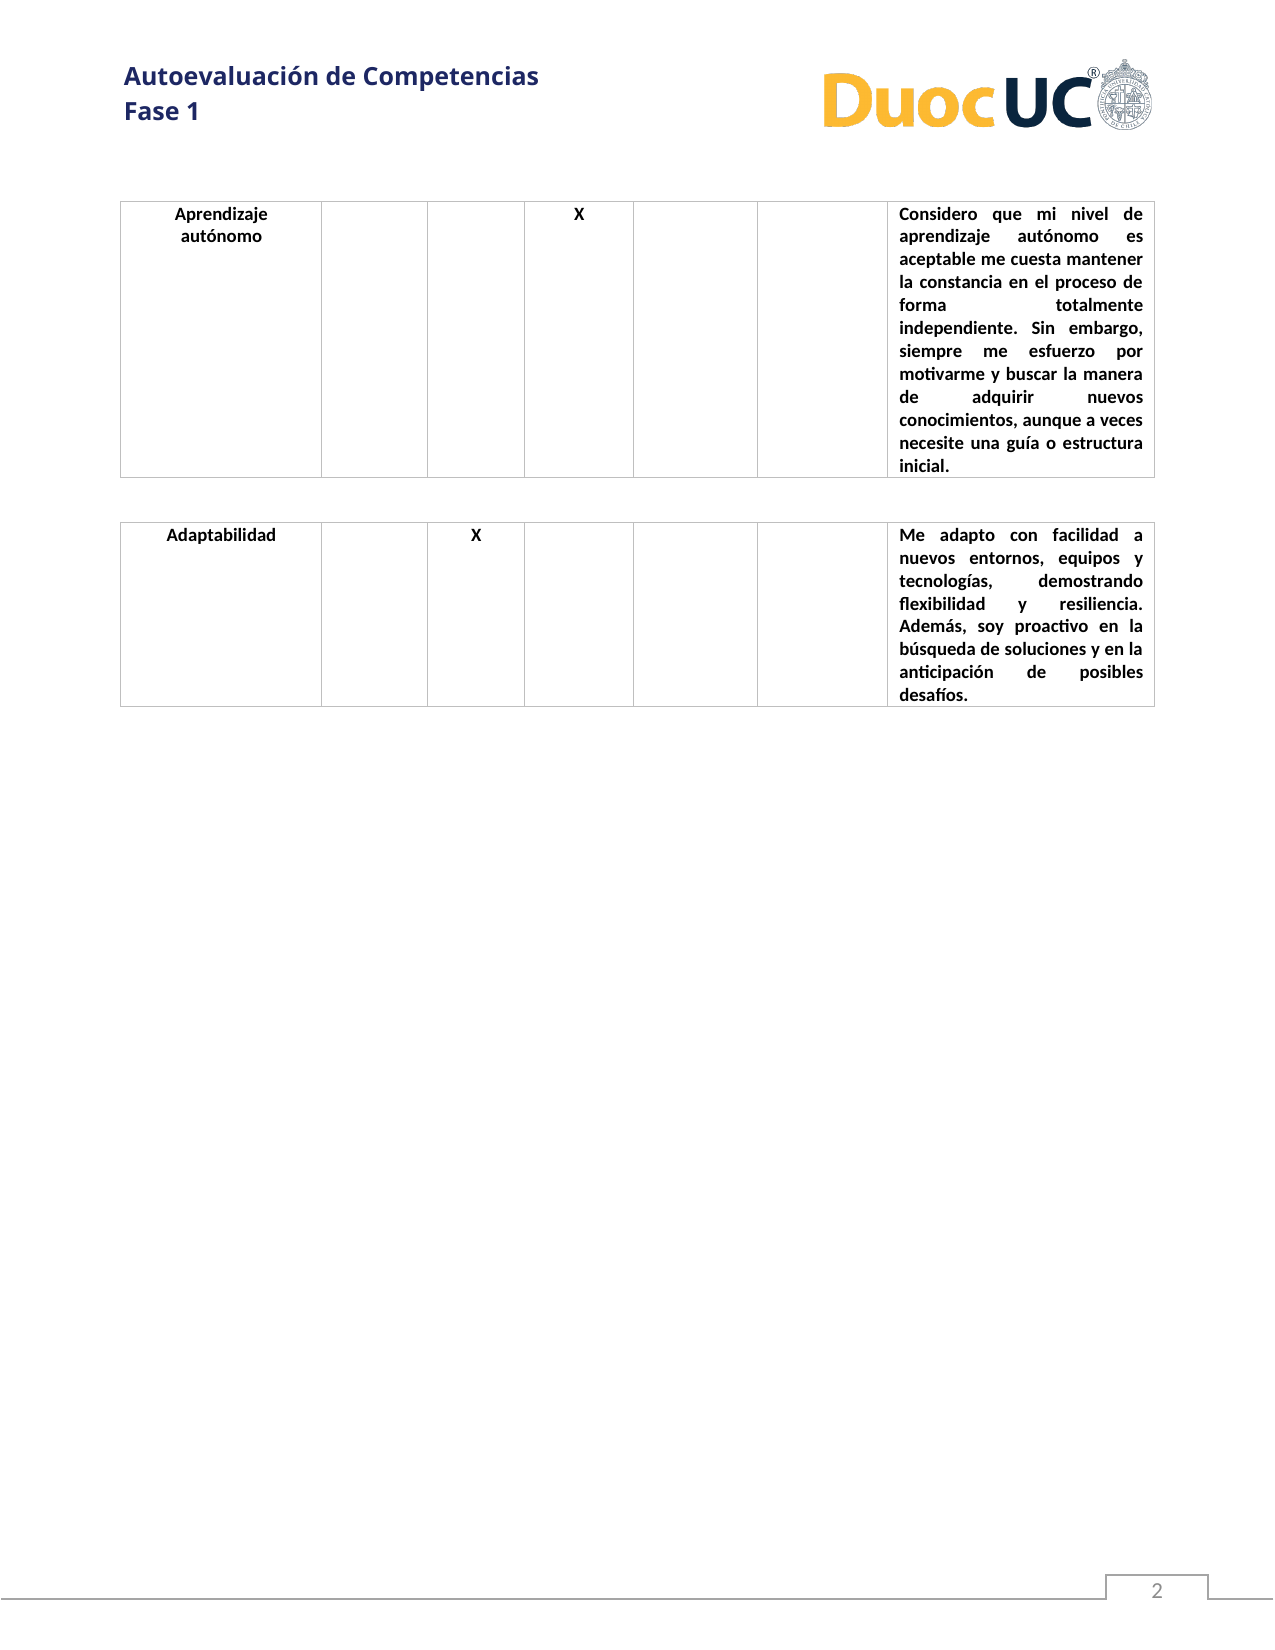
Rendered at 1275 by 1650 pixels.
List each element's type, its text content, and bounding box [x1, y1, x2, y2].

table_header Me adapto con facilidad a nuevos entornos, equipos y tecnologías, demostrando flexibilidad y resiliencia. Además, soy proactivo en la búsqueda de soluciones y en la anticipación de posibles desafíos. [888, 523, 1154, 706]
table_cell [758, 202, 887, 477]
table_header [634, 523, 757, 706]
picture [824, 59, 1152, 130]
table_cell X [525, 202, 633, 477]
table_cell [322, 202, 427, 477]
table_header Adaptabilidad [121, 523, 321, 706]
table_cell [428, 202, 524, 477]
table_cell Considero que mi nivel de aprendizaje autónomo es aceptable me cuesta mantener la constancia en el proceso de forma totalmente independiente. Sin embargo, siempre me esfuerzo por motivarme y buscar la manera de adquirir nuevos conocimientos, aunque a veces necesite una guía o estructura inicial. [888, 202, 1154, 477]
table_header [758, 523, 887, 706]
table_header [322, 523, 427, 706]
table_header X [428, 523, 524, 706]
table_header [525, 523, 633, 706]
table_cell Aprendizaje autónomo [121, 202, 321, 477]
table_cell [634, 202, 757, 477]
